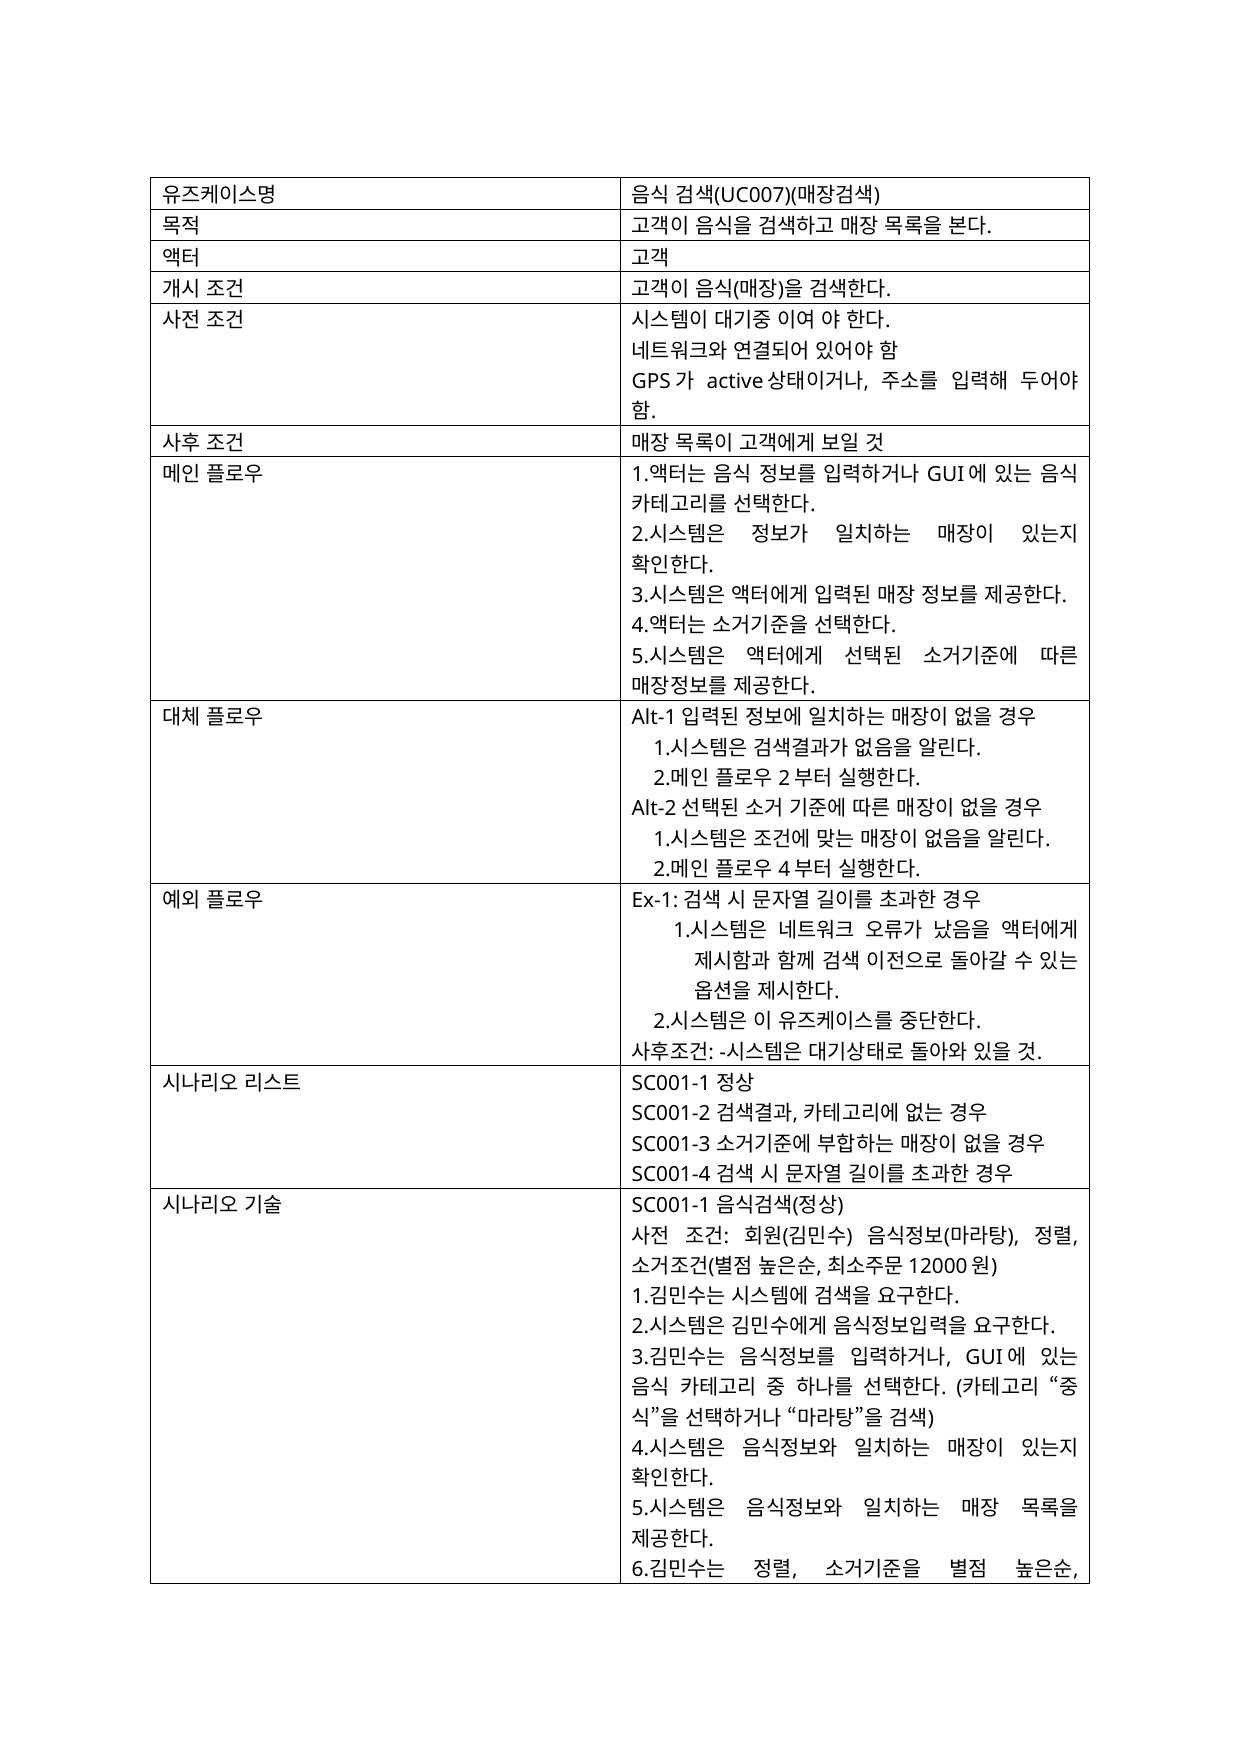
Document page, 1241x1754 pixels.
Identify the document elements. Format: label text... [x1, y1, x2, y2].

table_cell 고객이 음식을 검색하고 매장 목록을 본다. [621, 210, 1089, 240]
table_cell 개시 조건 [151, 272, 620, 302]
table_header 유즈케이스명 [151, 178, 620, 208]
table_cell 시스템이 대기중 이여 야 한다. 네트워크와 연결되어 있어야 함 GPS가 active상태이거나, 주소를 입력해 두어야 함. [621, 304, 1089, 425]
table_cell Ex-1: 검색 시 문자열 길이를 초과한 경우 1.시스템은 네트워크 오류가 났음을 액터에게 제시함과 함께 검색 이전으로 돌아갈 수 있는 옵션을 제시한다. 2.시스템은 이 유즈케이스를 중단한다. 사후조건: -시스템은 대기상태로 돌아와 있을 것. [621, 884, 1089, 1065]
table_cell 목적 [151, 210, 620, 240]
table_cell 매장 목록이 고객에게 보일 것 [621, 426, 1089, 456]
table_header 음식 검색(UC007)(매장검색) [621, 178, 1089, 208]
table_cell 고객이 음식(매장)을 검색한다. [621, 272, 1089, 302]
table_cell 시나리오 리스트 [151, 1066, 620, 1187]
table_cell 예외 플로우 [151, 884, 620, 1065]
table_cell 액터 [151, 241, 620, 271]
table_cell 시나리오 기술 [151, 1189, 620, 1583]
table_cell 고객 [621, 241, 1089, 271]
table_cell 대체 플로우 [151, 701, 620, 882]
table_cell 사후 조건 [151, 426, 620, 456]
table_cell SC001-1 정상 SC001-2 검색결과, 카테고리에 없는 경우 SC001-3 소거기준에 부합하는 매장이 없을 경우 SC001-4 검색 시 문자열 길이를 초과한 경우 [621, 1066, 1089, 1187]
table_cell 1.액터는 음식 정보를 입력하거나 GUI에 있는 음식 카테고리를 선택한다. 2.시스템은 정보가 일치하는 매장이 있는지 확인한다. 3.시스템은 액터에게 입력된 매장 정보를 제공한다. 4.액터는 소거기준을 선택한다. 5.시스템은 액터에게 선택된 소거기준에 따른 매장정보를 제공한다. [621, 457, 1089, 699]
table_cell 메인 플로우 [151, 457, 620, 699]
table_cell Alt-1 입력된 정보에 일치하는 매장이 없을 경우 1.시스템은 검색결과가 없음을 알린다. 2.메인 플로우 2부터 실행한다. Alt-2 선택된 소거 기준에 따른 매장이 없을 경우 1.시스템은 조건에 맞는 매장이 없음을 알린다. 2.메인 플로우 4부터 실행한다. [621, 701, 1089, 882]
table_cell 사전 조건 [151, 304, 620, 425]
